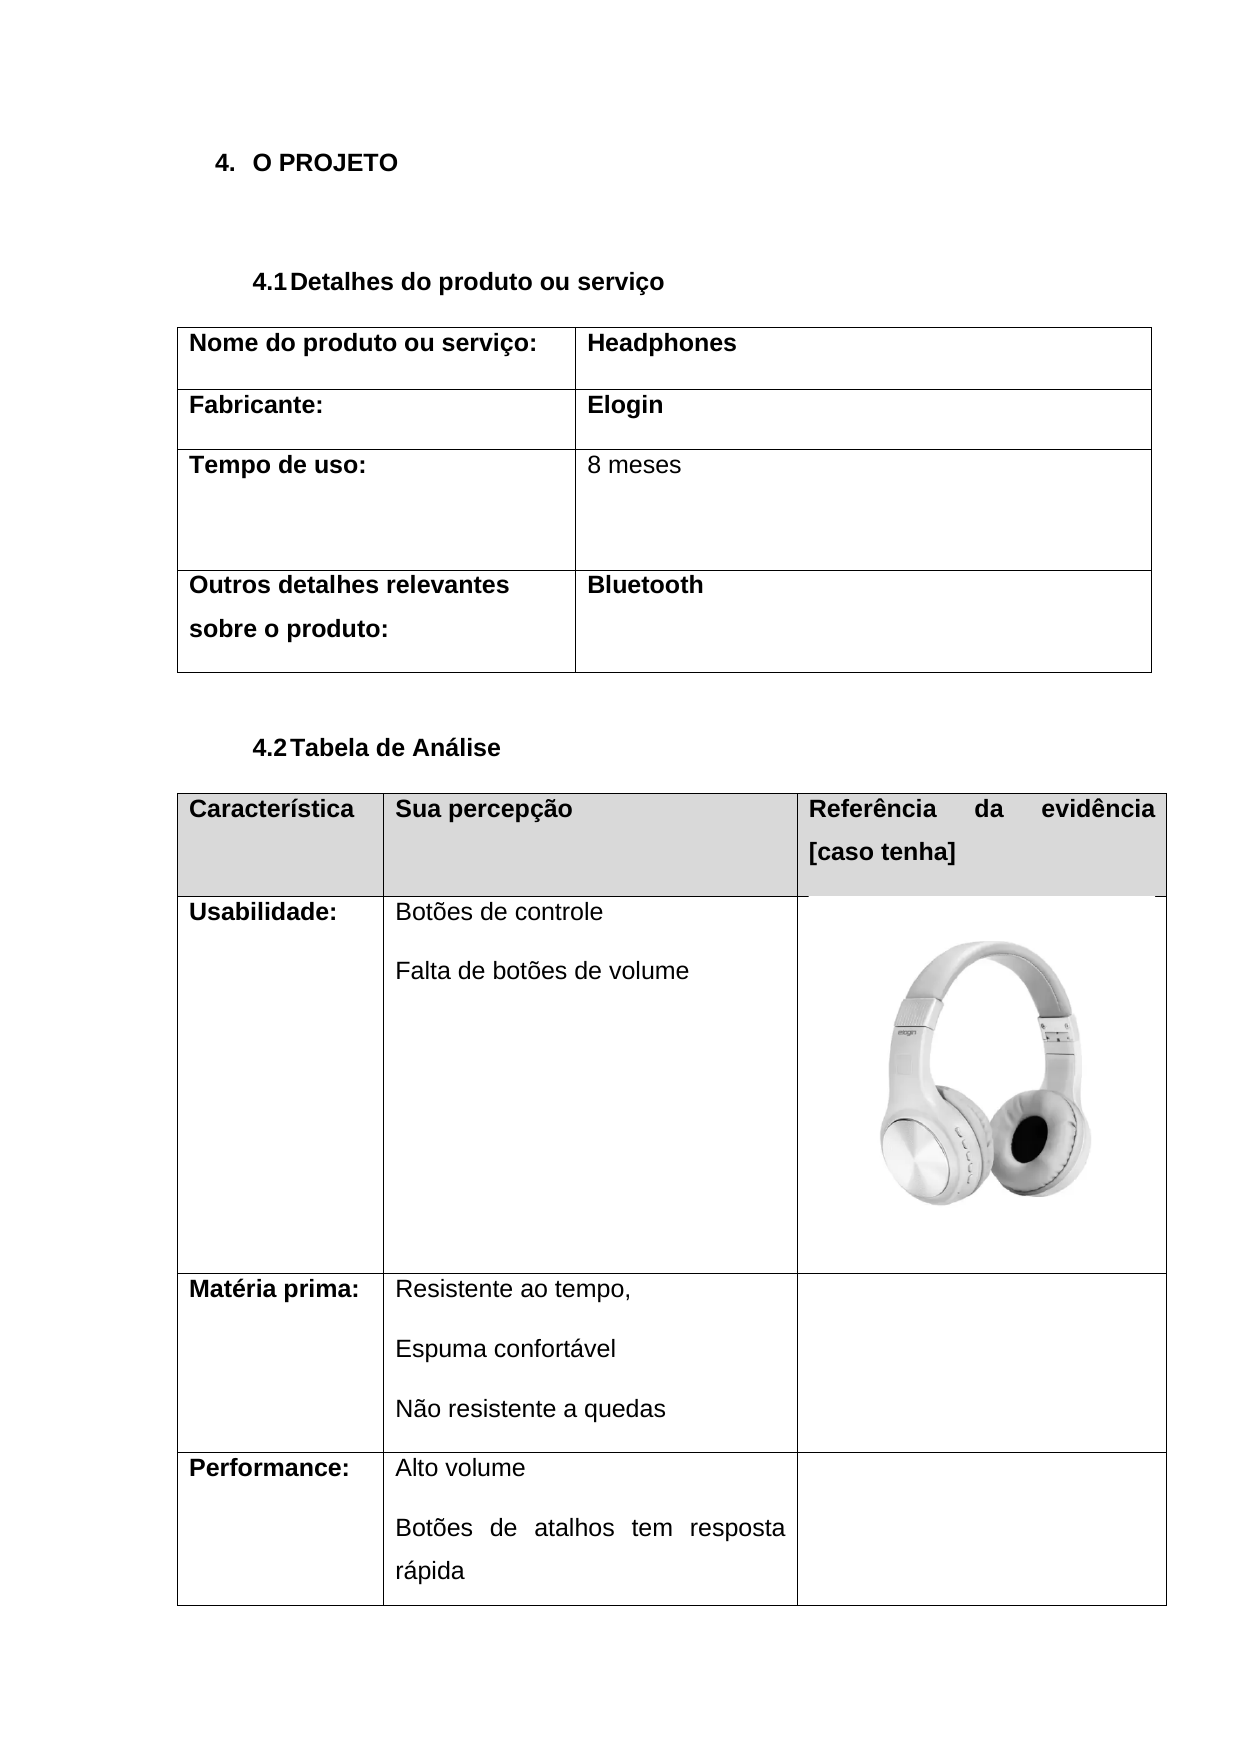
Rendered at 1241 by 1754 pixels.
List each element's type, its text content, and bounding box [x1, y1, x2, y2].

table_header Característica [178, 794, 383, 896]
table_cell Matéria prima: [178, 1274, 383, 1452]
table_header Nome do produto ou serviço: [178, 328, 575, 389]
table_cell Bluetooth [576, 571, 1151, 672]
table_cell Tempo de uso: [178, 450, 575, 569]
table_cell [798, 897, 1166, 1273]
subtitle O PROJETO [215, 148, 1063, 176]
subtitle Detalhes do produto ou serviço [252, 267, 1063, 296]
table_cell [798, 1274, 1166, 1452]
table_cell 8 meses [576, 450, 1151, 569]
subtitle Tabela de Análise [252, 733, 1063, 762]
table_cell Elogin [576, 390, 1151, 449]
table_header Referência da evidência [caso tenha] [798, 794, 1166, 896]
table_cell Resistente ao tempo, Espuma confortável Não resistente a quedas [384, 1274, 797, 1452]
table_header Sua percepção [384, 794, 797, 896]
table_cell Performance: [178, 1453, 383, 1605]
picture [808, 896, 1156, 1244]
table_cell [384, 1453, 797, 1605]
table_cell Botões de controle Falta de botões de volume [384, 897, 797, 1273]
table_cell Outros detalhes relevantes sobre o produto: [178, 571, 575, 672]
table_cell Fabricante: [178, 390, 575, 449]
table_cell Usabilidade: [178, 897, 383, 1273]
table_cell [798, 1453, 1166, 1605]
table_header Headphones [576, 328, 1151, 389]
